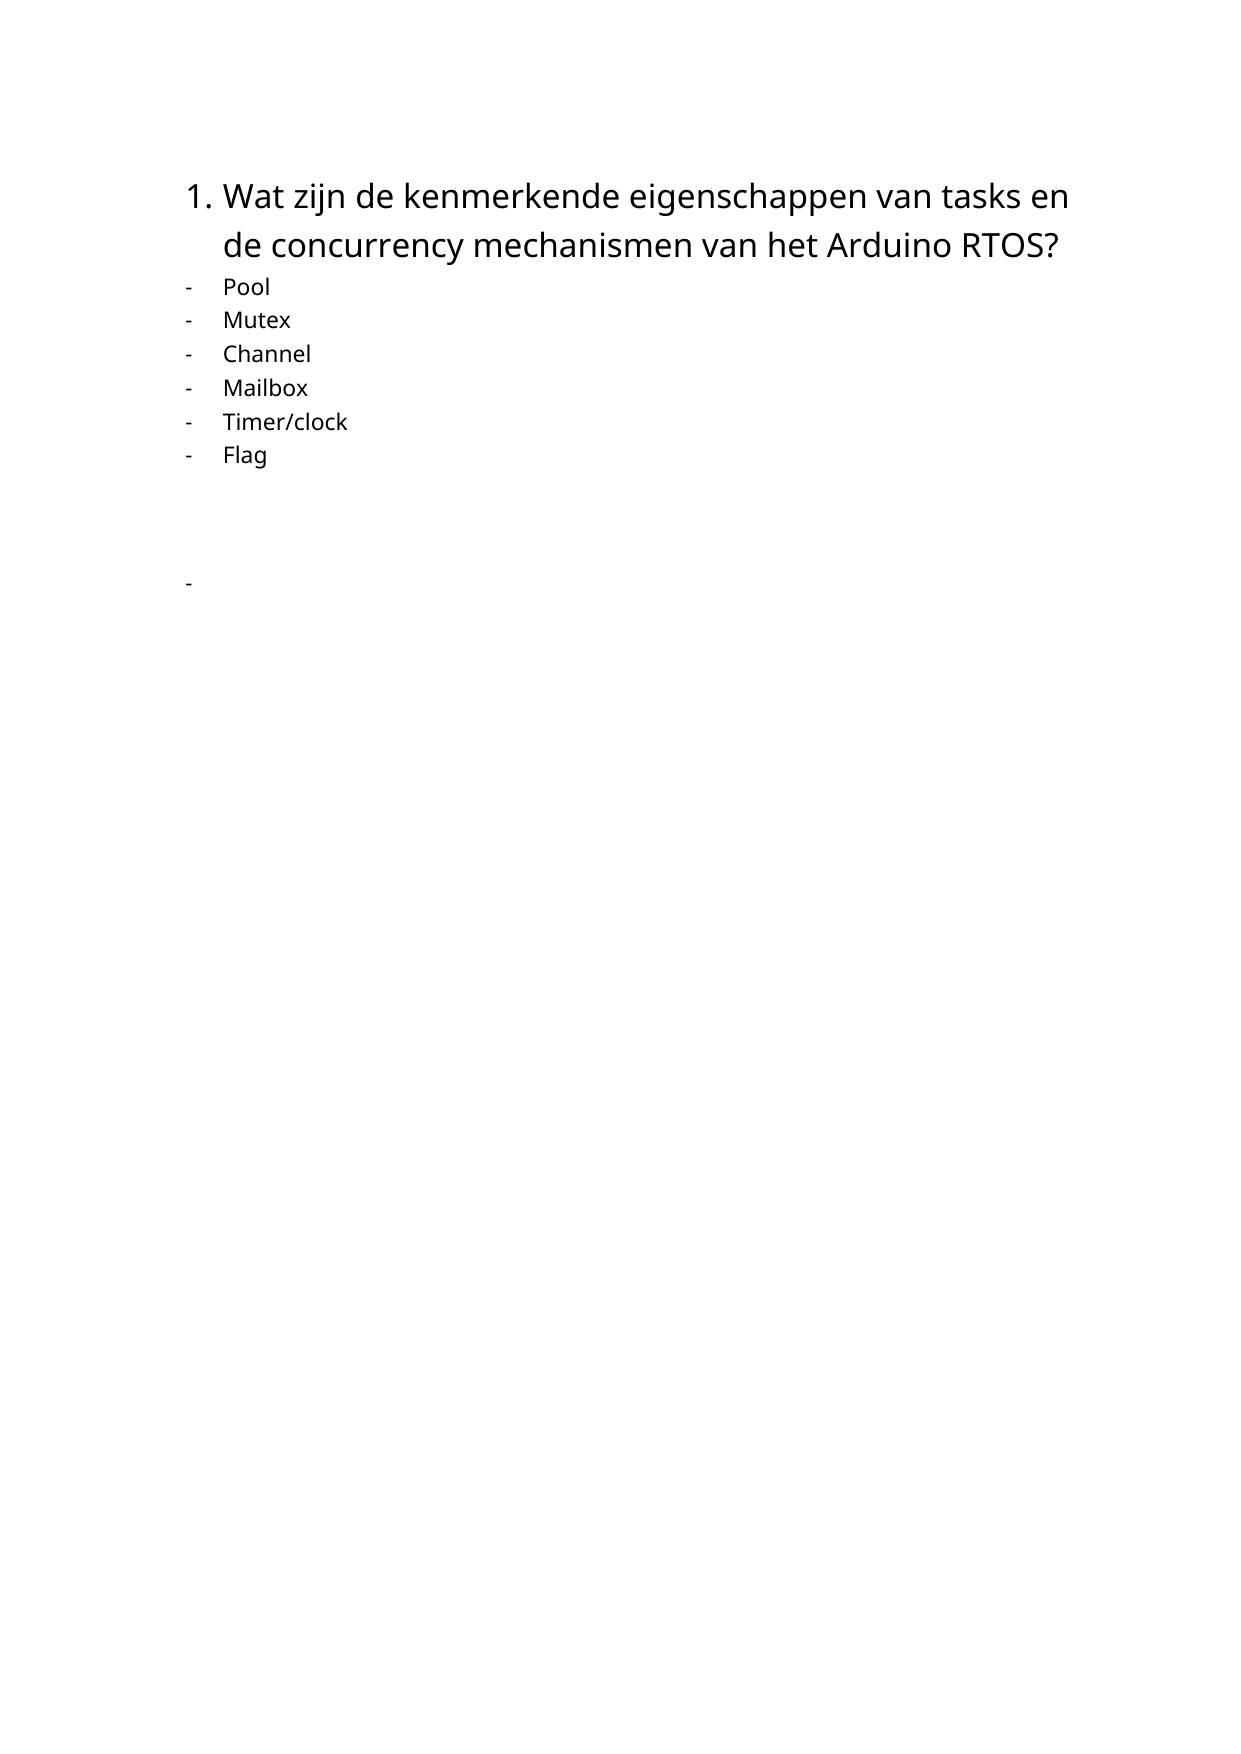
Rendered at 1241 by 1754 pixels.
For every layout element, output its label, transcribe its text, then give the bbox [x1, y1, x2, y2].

list Mutex [185, 304, 1093, 336]
list Channel [185, 338, 1093, 369]
list Pool [185, 271, 1093, 302]
subtitle Wat zijn de kenmerkende eigenschappen van tasks en de concurrency mechanismen van het Arduino RTOS? [185, 173, 1093, 267]
list Flag [185, 439, 1093, 471]
list Mailbox [185, 372, 1093, 403]
list Timer/clock [185, 406, 1093, 437]
